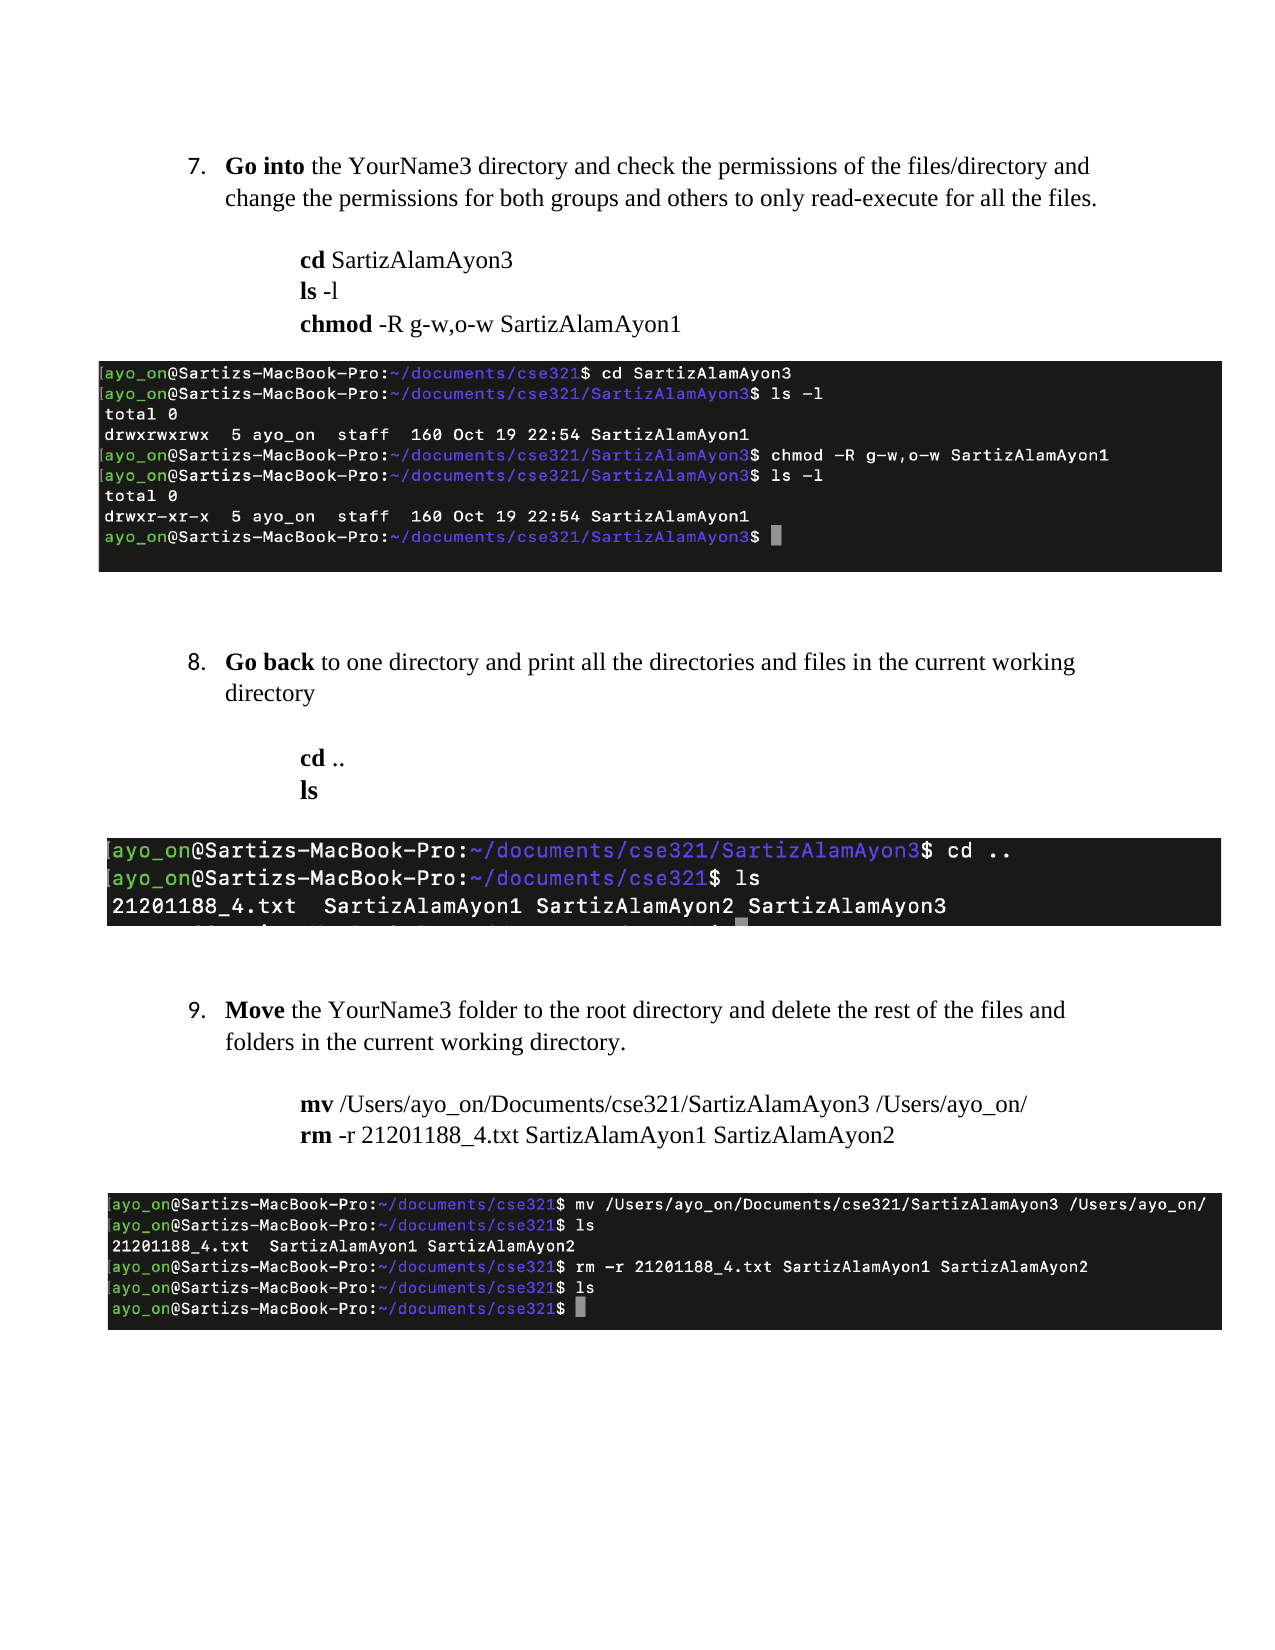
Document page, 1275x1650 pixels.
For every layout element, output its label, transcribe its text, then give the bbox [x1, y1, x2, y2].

text ls -l [225, 276, 1125, 305]
list Move the YourName3 folder to the root directory and delete the rest of the files and folders in the current working directory. [187, 994, 1125, 1056]
text chmod -R g-w,o-w SartizAlamAyon1 [225, 309, 1125, 338]
text cd .. [225, 741, 1125, 772]
picture [107, 838, 1222, 926]
text ls [225, 774, 1125, 805]
text rm -r 21201188_4.txt SartizAlamAyon1 SartizAlamAyon2 [225, 1120, 1125, 1149]
list Go back to one directory and print all the directories and files in the current working directory [187, 646, 1125, 707]
picture [98, 361, 1222, 572]
picture [107, 1193, 1222, 1330]
list Go into the YourName3 directory and check the permissions of the files/directory and change the permissions for both groups and others to only read-execute for all the files. [187, 150, 1125, 212]
text mv /Users/ayo_on/Documents/cse321/SartizAlamAyon3 /Users/ayo_on/ [150, 1089, 1125, 1118]
text cd SartizAlamAyon3 [225, 245, 1125, 274]
